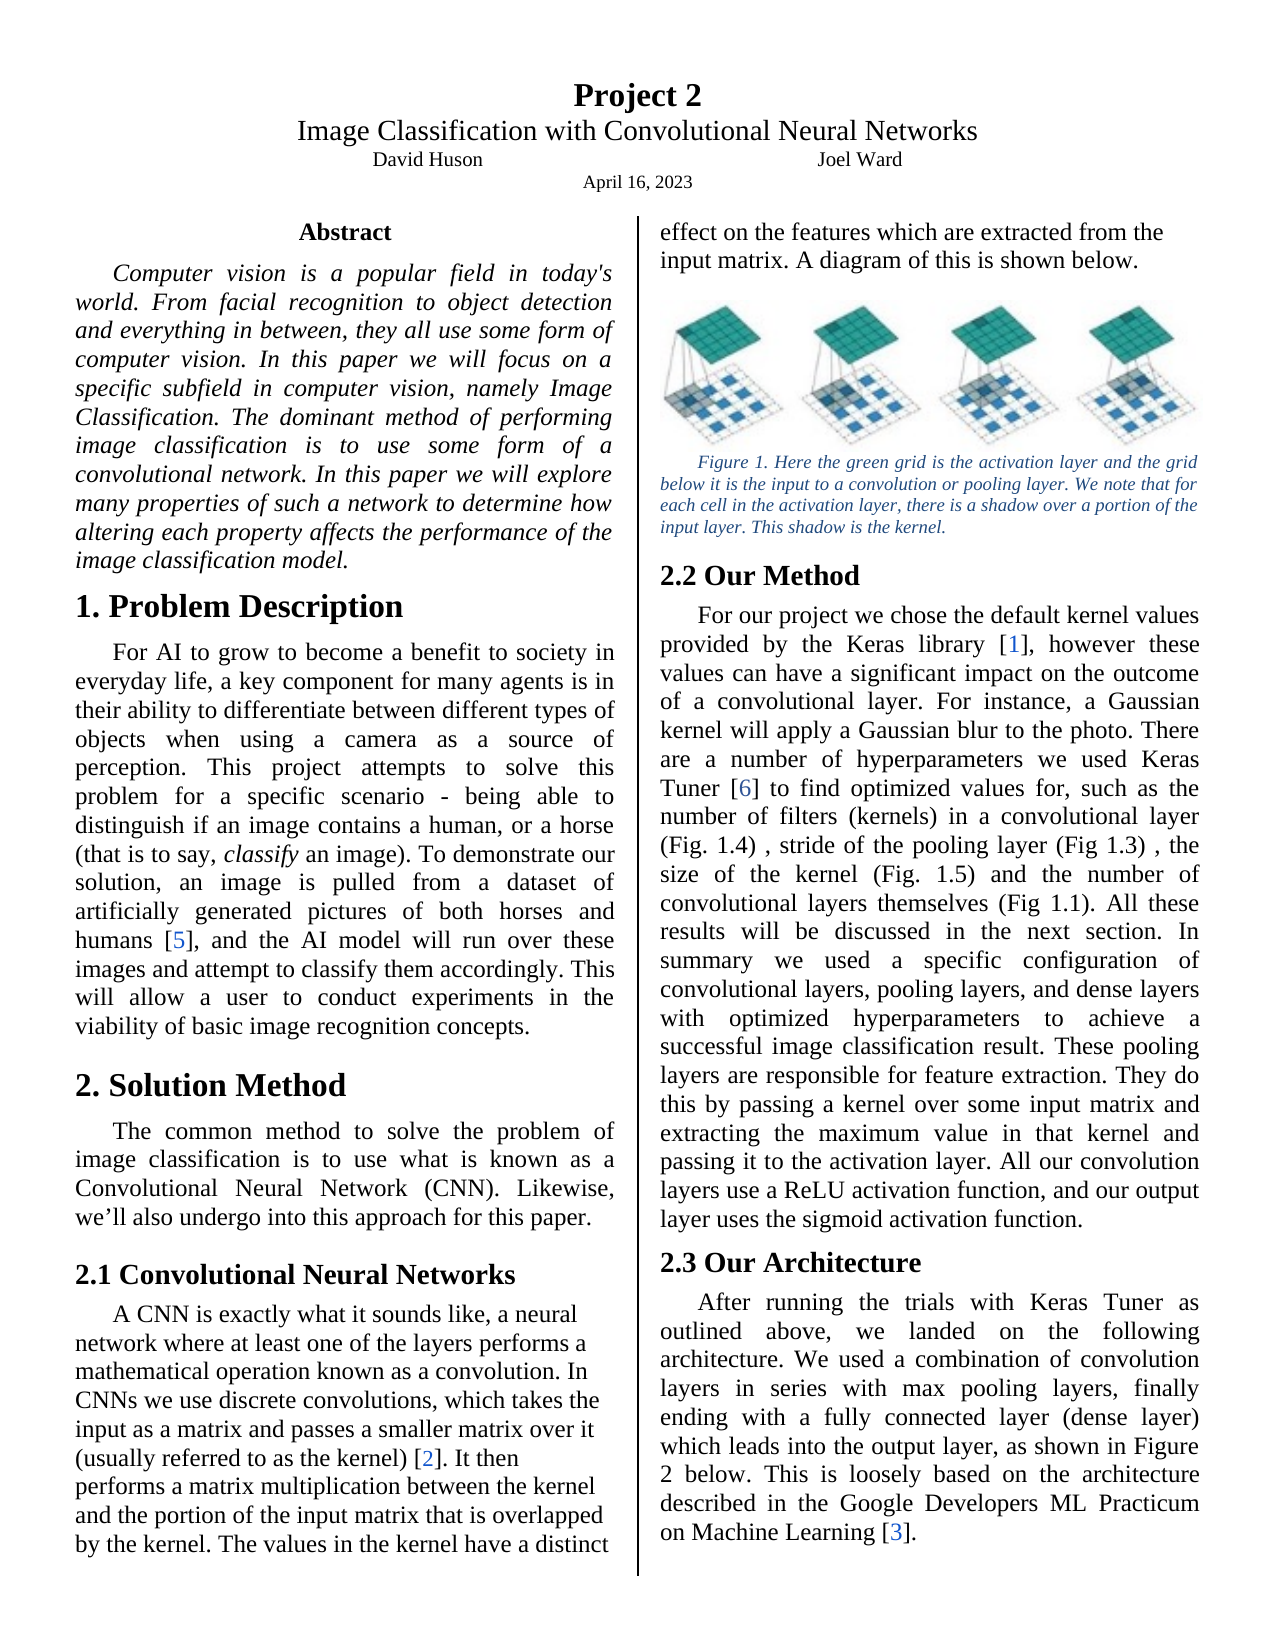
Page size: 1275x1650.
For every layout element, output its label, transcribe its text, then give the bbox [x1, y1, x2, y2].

subtitle 2.3 Our Architecture [660, 1245, 1200, 1279]
subtitle 2.1 Convolutional Neural Networks [75, 1257, 615, 1291]
text For our project we chose the default kernel values provided by the Keras library [1], however these values can have a significant impact on the outcome of a convolutional layer. For instance, a Gaussian kernel will apply a Gaussian blur to the photo. There are a number of hyperparameters we used Keras Tuner [6] to find optimized values for, such as the number of filters (kernels) in a convolutional layer (Fig. 1.4) , stride of the pooling layer (Fig 1.3) , the size of the kernel (Fig. 1.5) and the number of convolutional layers themselves (Fig 1.1). All these results will be discussed in the next section. In summary we used a specific configuration of convolutional layers, pooling layers, and dense layers with optimized hyperparameters to achieve a successful image classification result. These pooling layers are responsible for feature extraction. They do this by passing a kernel over some input matrix and extracting the maximum value in that kernel and passing it to the activation layer. All our convolution layers use a ReLU activation function, and our output layer uses the sigmoid activation function. [660, 600, 1200, 1233]
picture [660, 300, 1203, 452]
text After running the trials with Keras Tuner as outlined above, we landed on the following architecture. We used a combination of convolution layers in series with max pooling layers, finally ending with a fully connected layer (dense layer) which leads into the output layer, as shown in Figure 2 below. This is loosely based on the architecture described in the Google Developers ML Practicum on Machine Learning [3]. [660, 1287, 1200, 1546]
subtitle 2.2 Our Method [660, 558, 1200, 592]
text For AI to grow to become a benefit to society in everyday life, a key component for many agents is in their ability to differentiate between different types of objects when using a camera as a source of perception. This project attempts to solve this problem for a specific scenario - being able to distinguish if an image contains a human, or a horse (that is to say, classify an image). To demonstrate our solution, an image is pulled from a dataset of artificially generated pictures of both horses and humans [5], and the AI model will run over these images and attempt to classify them accordingly. This will allow a user to conduct experiments in the viability of basic image recognition concepts. [75, 637, 615, 1040]
subtitle Abstract [75, 217, 615, 245]
text The common method to solve the problem of image classification is to use what is known as a Convolutional Neural Network (CNN). Likewise, we’ll also undergo into this approach for this paper. [75, 1116, 615, 1231]
text A CNN is exactly what it sounds like, a neural network where at least one of the layers performs a mathematical operation known as a convolution. In CNNs we use discrete convolutions, which takes the input as a matrix and passes a smaller matrix over it (usually referred to as the kernel) [2]. It then performs a matrix multiplication between the kernel and the portion of the input matrix that is overlapped by the kernel. The values in the kernel have a distinct effect on the features which are extracted from the input matrix. A diagram of this is shown below. [75, 1299, 615, 1558]
text Computer vision is a popular field in today's world. From facial recognition to object detection and everything in between, they all use some form of computer vision. In this paper we will focus on a specific subfield in computer vision, namely Image Classification. The dominant method of performing image classification is to use some form of a convolutional network. In this paper we will explore many properties of such a network to determine how altering each property affects the performance of the image classification model. [75, 258, 615, 574]
subtitle 2. Solution Method [75, 1065, 615, 1103]
subtitle 1. Problem Description [75, 587, 615, 625]
